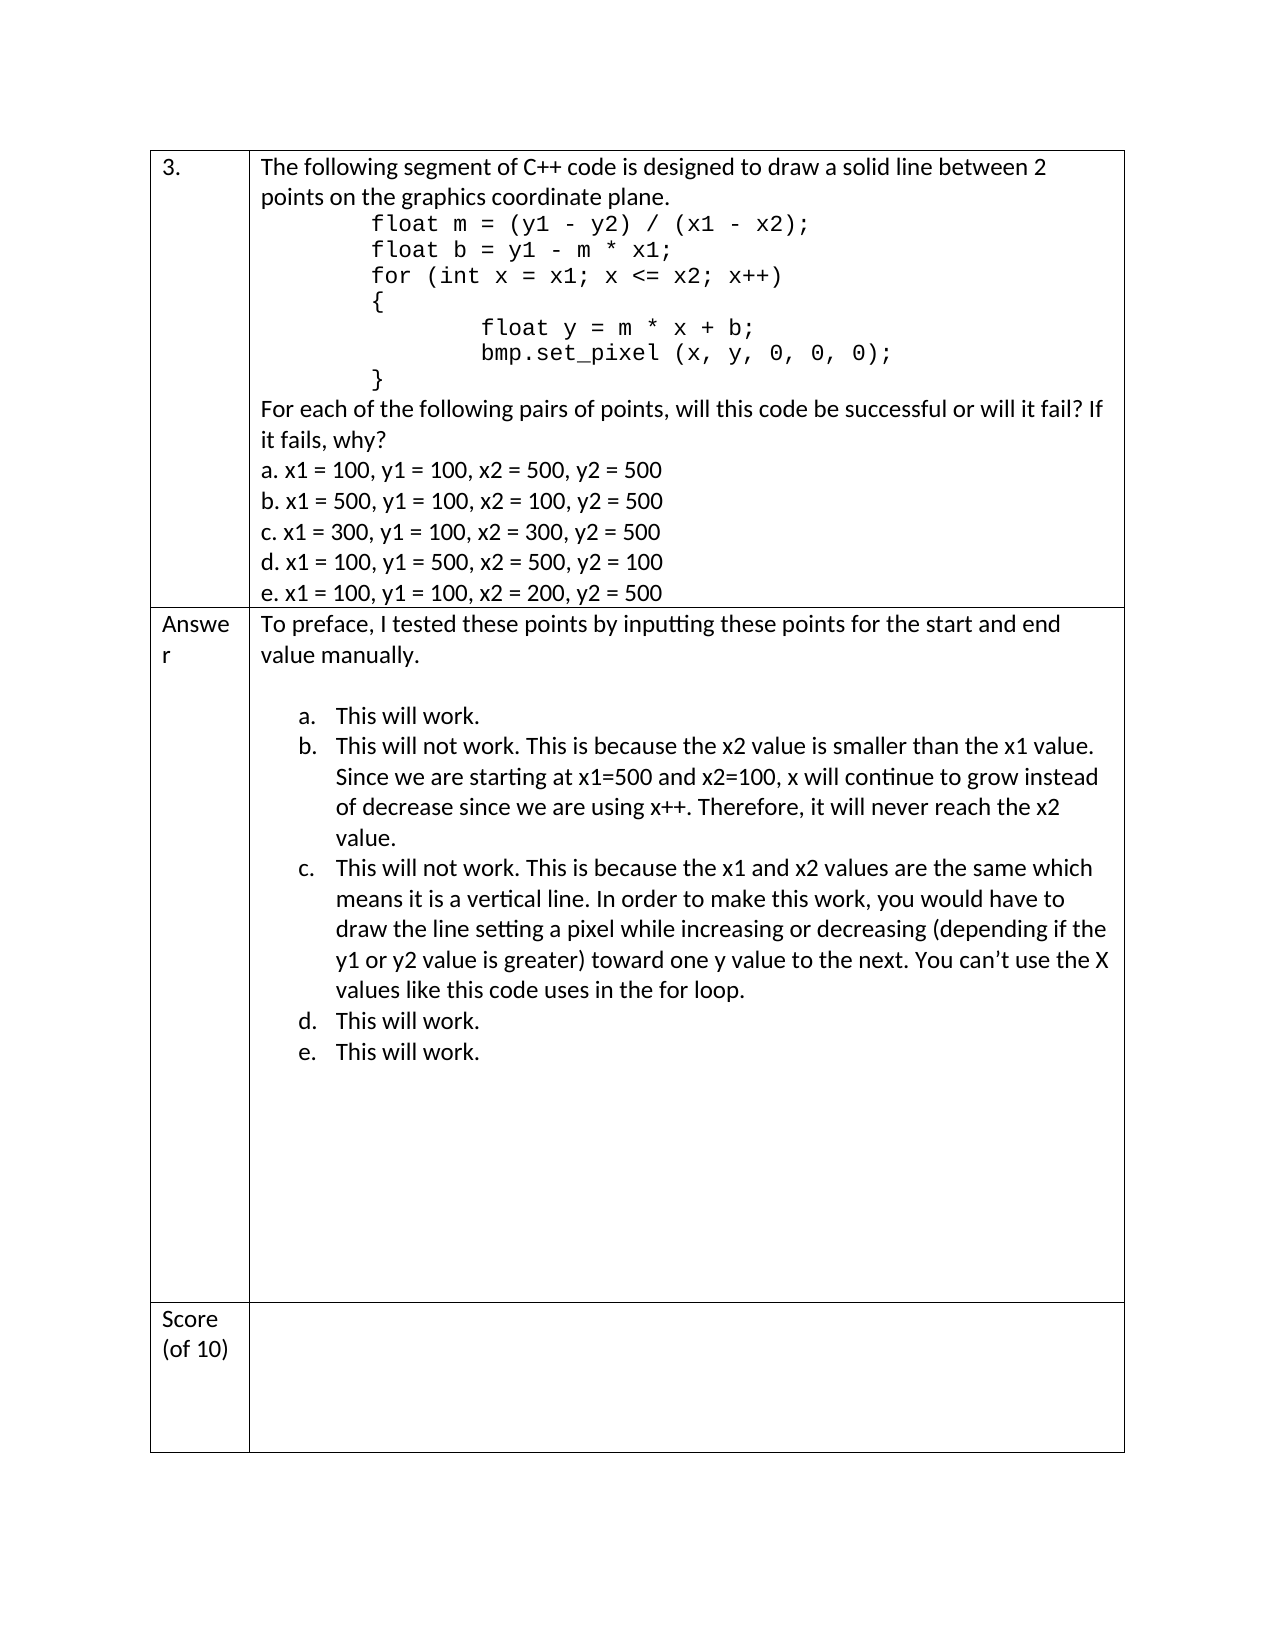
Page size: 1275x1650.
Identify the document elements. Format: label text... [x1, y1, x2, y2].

table_header The following segment of C++ code is designed to draw a solid line between 2 points on the graphics coordinate plane. float m = (y1 - y2) / (x1 - x2); float b = y1 - m * x1; for (int x = x1; x <= x2; x++) { float y = m * x + b; bmp.set_pixel (x, y, 0, 0, 0); } For each of the following pairs of points, will this code be successful or will it fail? If it fails, why? a. x1 = 100, y1 = 100, x2 = 500, y2 = 500 b. x1 = 500, y1 = 100, x2 = 100, y2 = 500 c. x1 = 300, y1 = 100, x2 = 300, y2 = 500 d. x1 = 100, y1 = 500, x2 = 500, y2 = 100 e. x1 = 100, y1 = 100, x2 = 200, y2 = 500 [250, 151, 1124, 607]
table_cell To preface, I tested these points by inputting these points for the start and end value manually. This will work. This will not work. This is because the x2 value is smaller than the x1 value. Since we are starting at x1=500 and x2=100, x will continue to grow instead of decrease since we are using x++. Therefore, it will never reach the x2 value. This will not work. This is because the x1 and x2 values are the same which means it is a vertical line. In order to make this work, you would have to draw the line setting a pixel while increasing or decreasing (depending if the y1 or y2 value is greater) toward one y value to the next. You can’t use the X values like this code uses in the for loop. This will work. This will work. [250, 608, 1124, 1302]
table_cell Answer [151, 608, 249, 1302]
table_cell Score (of 10) [151, 1303, 249, 1452]
table_cell [250, 1303, 1124, 1452]
table_header 3. [151, 151, 249, 607]
